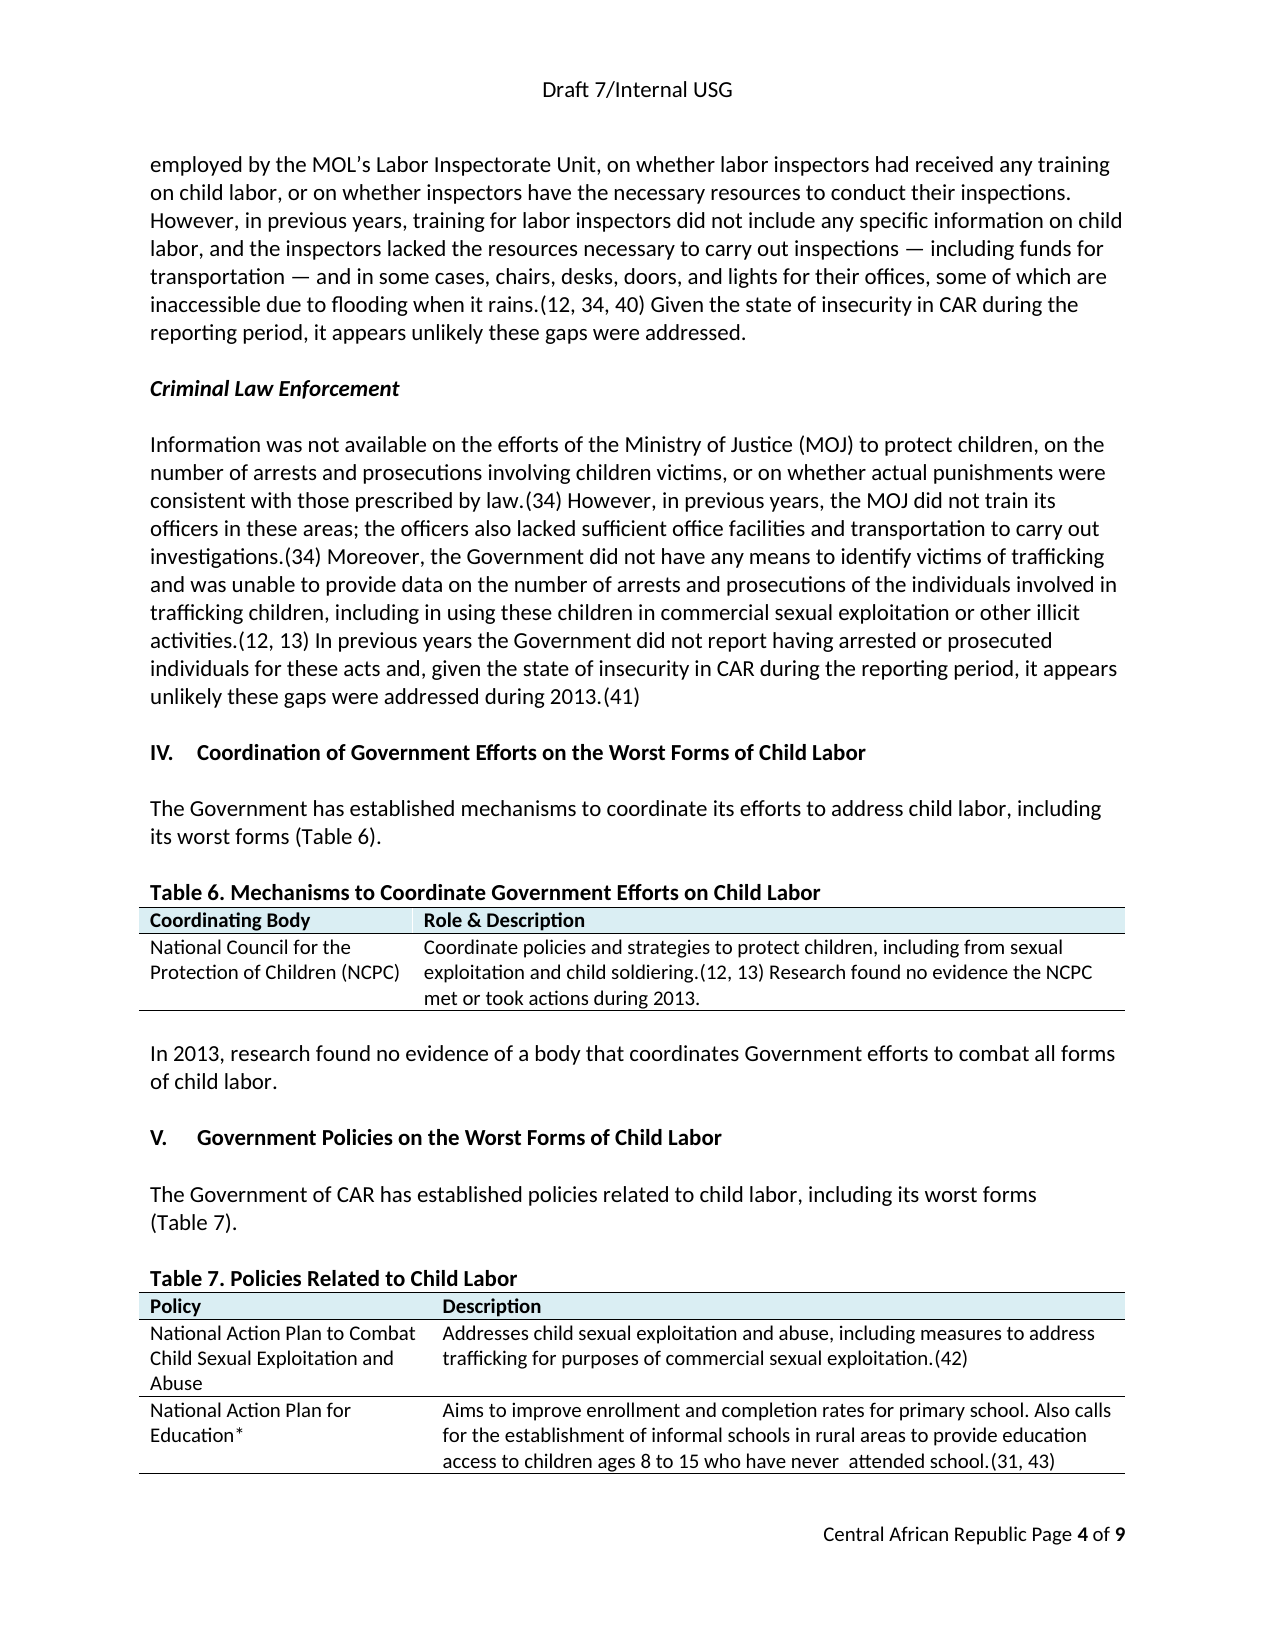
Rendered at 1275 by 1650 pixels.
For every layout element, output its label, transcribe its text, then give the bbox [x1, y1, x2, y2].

text Information was not available on the efforts of the Ministry of Justice (MOJ) to protect children, on the number of arrests and prosecutions involving children victims, or on whether actual punishments were consistent with those prescribed by law.(34) However, in previous years, the MOJ did not train its officers in these areas; the officers also lacked sufficient office facilities and transportation to carry out investigations.(34) Moreover, the Government did not have any means to identify victims of trafficking and was unable to provide data on the number of arrests and prosecutions of the individuals involved in trafficking children, including in using these children in commercial sexual exploitation or other illicit activities.(12, 13) In previous years the Government did not report having arrested or prosecuted individuals for these acts and, given the state of insecurity in CAR during the reporting period, it appears unlikely these gaps were addressed during 2013.(41) [150, 430, 1125, 710]
table_cell Aims to improve enrollment and completion rates for primary school. Also calls for the establishment of informal schools in rural areas to provide education access to children ages 8 to 15 who have never attended school.(31, 43) [431, 1397, 1125, 1473]
text The Government has established mechanisms to coordinate its efforts to address child labor, including its worst forms (Table 6). [150, 794, 1125, 851]
text Criminal Law Enforcement [150, 374, 1125, 402]
subtitle The Government of CAR has established policies related to child labor, including its worst forms (Table 7). [150, 1180, 1125, 1236]
table_header Description [431, 1293, 1125, 1319]
table_cell Coordinate policies and strategies to protect children, including from sexual exploitation and child soldiering.(12, 13) Research found no evidence the NCPC met or took actions during 2013. [413, 934, 1125, 1010]
table_cell Addresses child sexual exploitation and abuse, including measures to address trafficking for purposes of commercial sexual exploitation.(42) [431, 1320, 1125, 1396]
table_header Coordinating Body [139, 908, 412, 933]
text In 2013, research found no evidence of a body that coordinates Government efforts to combat all forms of child labor. [150, 1039, 1125, 1095]
subtitle Coordination of Government Efforts on the Worst Forms of Child Labor [150, 738, 1125, 766]
subtitle Government Policies on the Worst Forms of Child Labor [150, 1123, 1125, 1151]
table_cell National Council for the Protection of Children (NCPC) [139, 934, 412, 1010]
table_cell National Action Plan for Education* [139, 1397, 431, 1473]
table_cell National Action Plan to Combat Child Sexual Exploitation and Abuse [139, 1320, 431, 1396]
subtitle Table 7. Policies Related to Child Labor [150, 1264, 1125, 1292]
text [150, 150, 1125, 346]
text Table 6. Mechanisms to Coordinate Government Efforts on Child Labor [150, 878, 1125, 907]
table_header Role & Description [413, 908, 1125, 933]
table_header Policy [139, 1293, 431, 1319]
